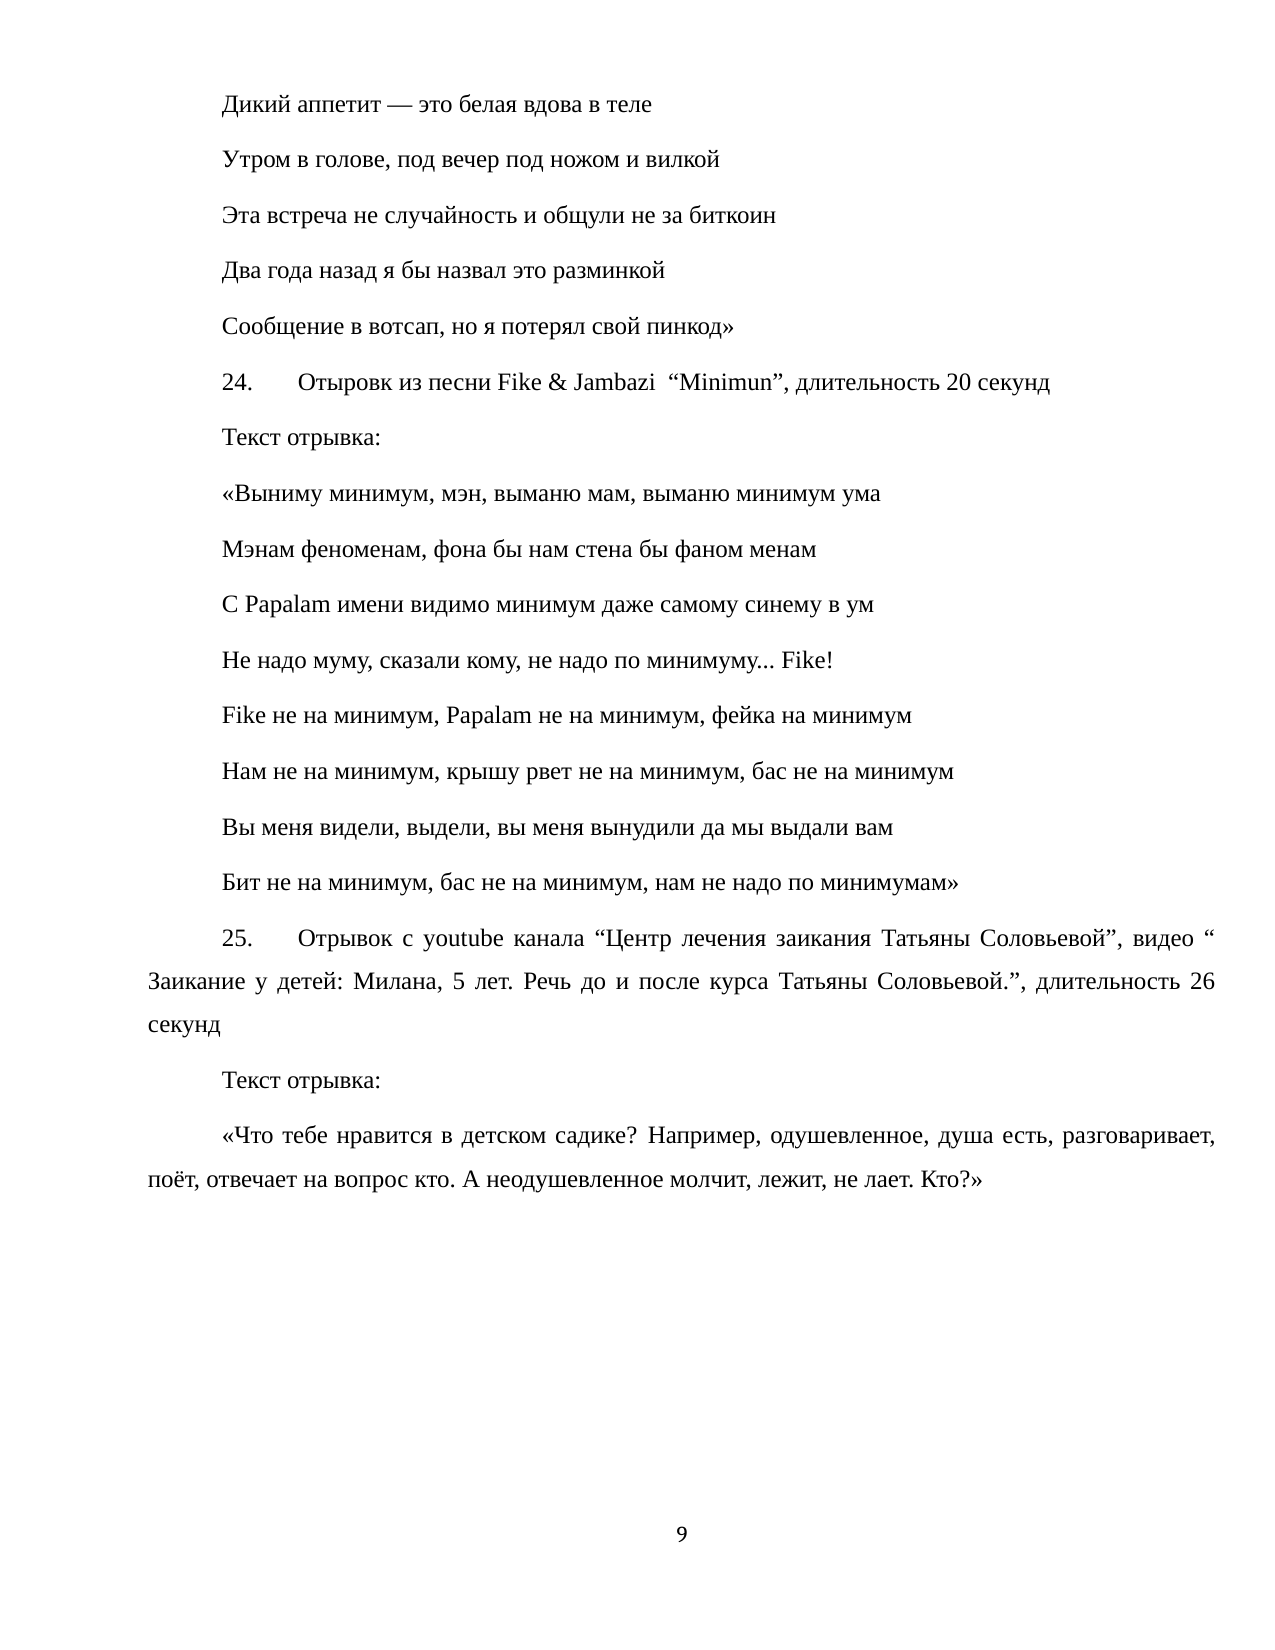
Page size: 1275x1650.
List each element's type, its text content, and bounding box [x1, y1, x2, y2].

text Два года назад я бы назвал это разминкой [148, 256, 1216, 284]
text Текст отрывка: [148, 422, 1216, 451]
text Не надо муму, сказали кому, не надо по минимуму... Fike! [148, 645, 1216, 674]
list Отрывок с youtube канала “Центр лечения заикания Татьяны Соловьевой”, видео “ Заикание у детей: Милана, 5 лет. Речь до и после курса Татьяны Соловьевой.”, длительность 26 секунд [148, 923, 1216, 1038]
text Сообщение в вотсап, но я потерял свой пинкод» [148, 311, 1216, 340]
text Бит не на минимум, бас не на минимум, нам не надо по минимумам» [148, 867, 1216, 896]
text Вы меня видели, выдели, вы меня вынудили да мы выдали вам [148, 812, 1216, 841]
text Мэнам феноменам, фона бы нам стена бы фаном менам [148, 534, 1216, 562]
text «Выниму минимум, мэн, выманю мам, выманю минимум ума [148, 478, 1216, 507]
list Отыровк из песни Fike & Jambazi “Minimun”, длительность 20 секунд [148, 367, 1216, 396]
text Дикий аппетит — это белая вдова в теле [148, 89, 1216, 117]
text «Что тебе нравится в детском садике? Например, одушевленное, душа есть, разговаривает, поёт, отвечает на вопрос кто. А неодушевленное молчит, лежит, не лает. Кто?» [148, 1121, 1216, 1192]
text Нам не на минимум, крышу рвет не на минимум, бас не на минимум [148, 756, 1216, 785]
text Эта встреча не случайность и общули не за биткоин [148, 200, 1216, 229]
text Fike не на минимум, Papalam не на минимум, фейка на минимум [148, 701, 1216, 729]
text Утром в голове, под вечер под ножом и вилкой [148, 144, 1216, 173]
text С Papalam имени видимо минимум даже самому синему в ум [148, 589, 1216, 618]
text Текст отрывка: [148, 1065, 1216, 1094]
